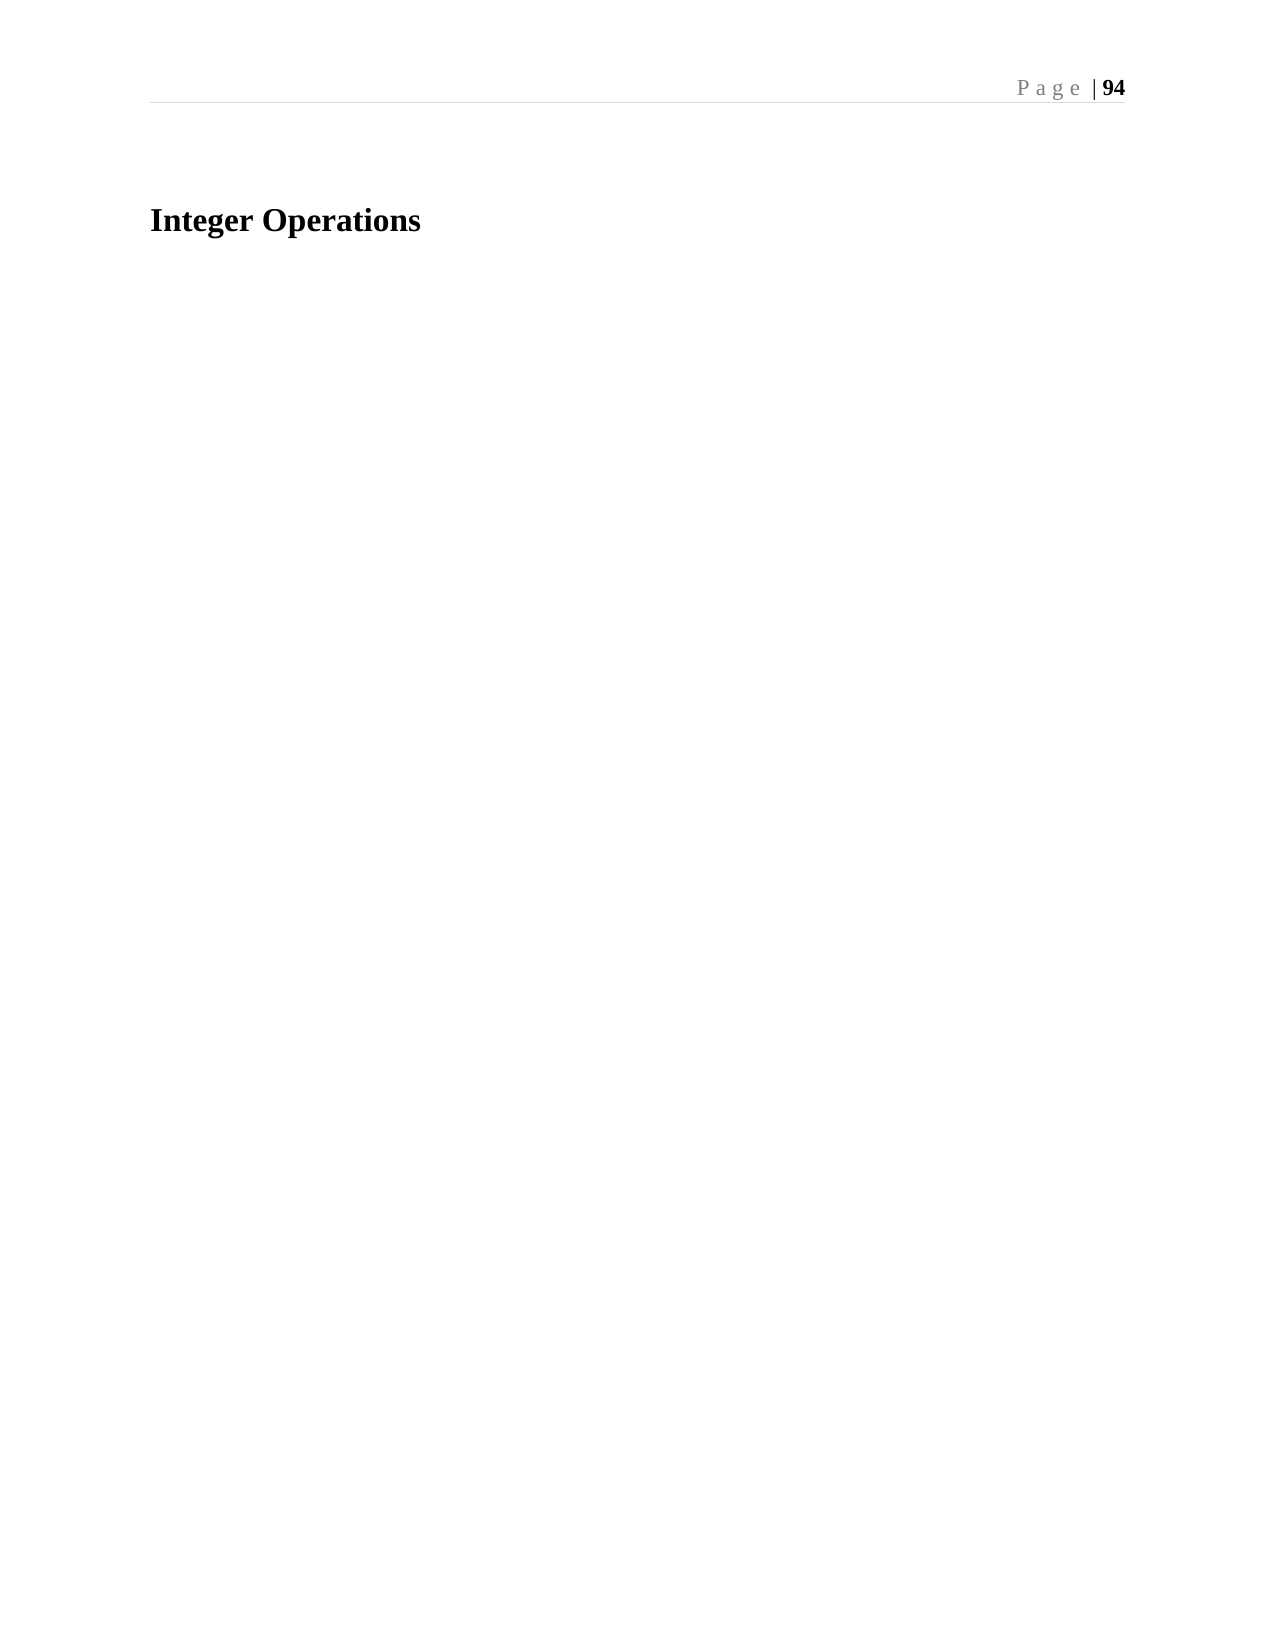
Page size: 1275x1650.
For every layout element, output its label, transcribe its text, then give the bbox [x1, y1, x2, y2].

subtitle Integer Operations [150, 200, 1125, 238]
